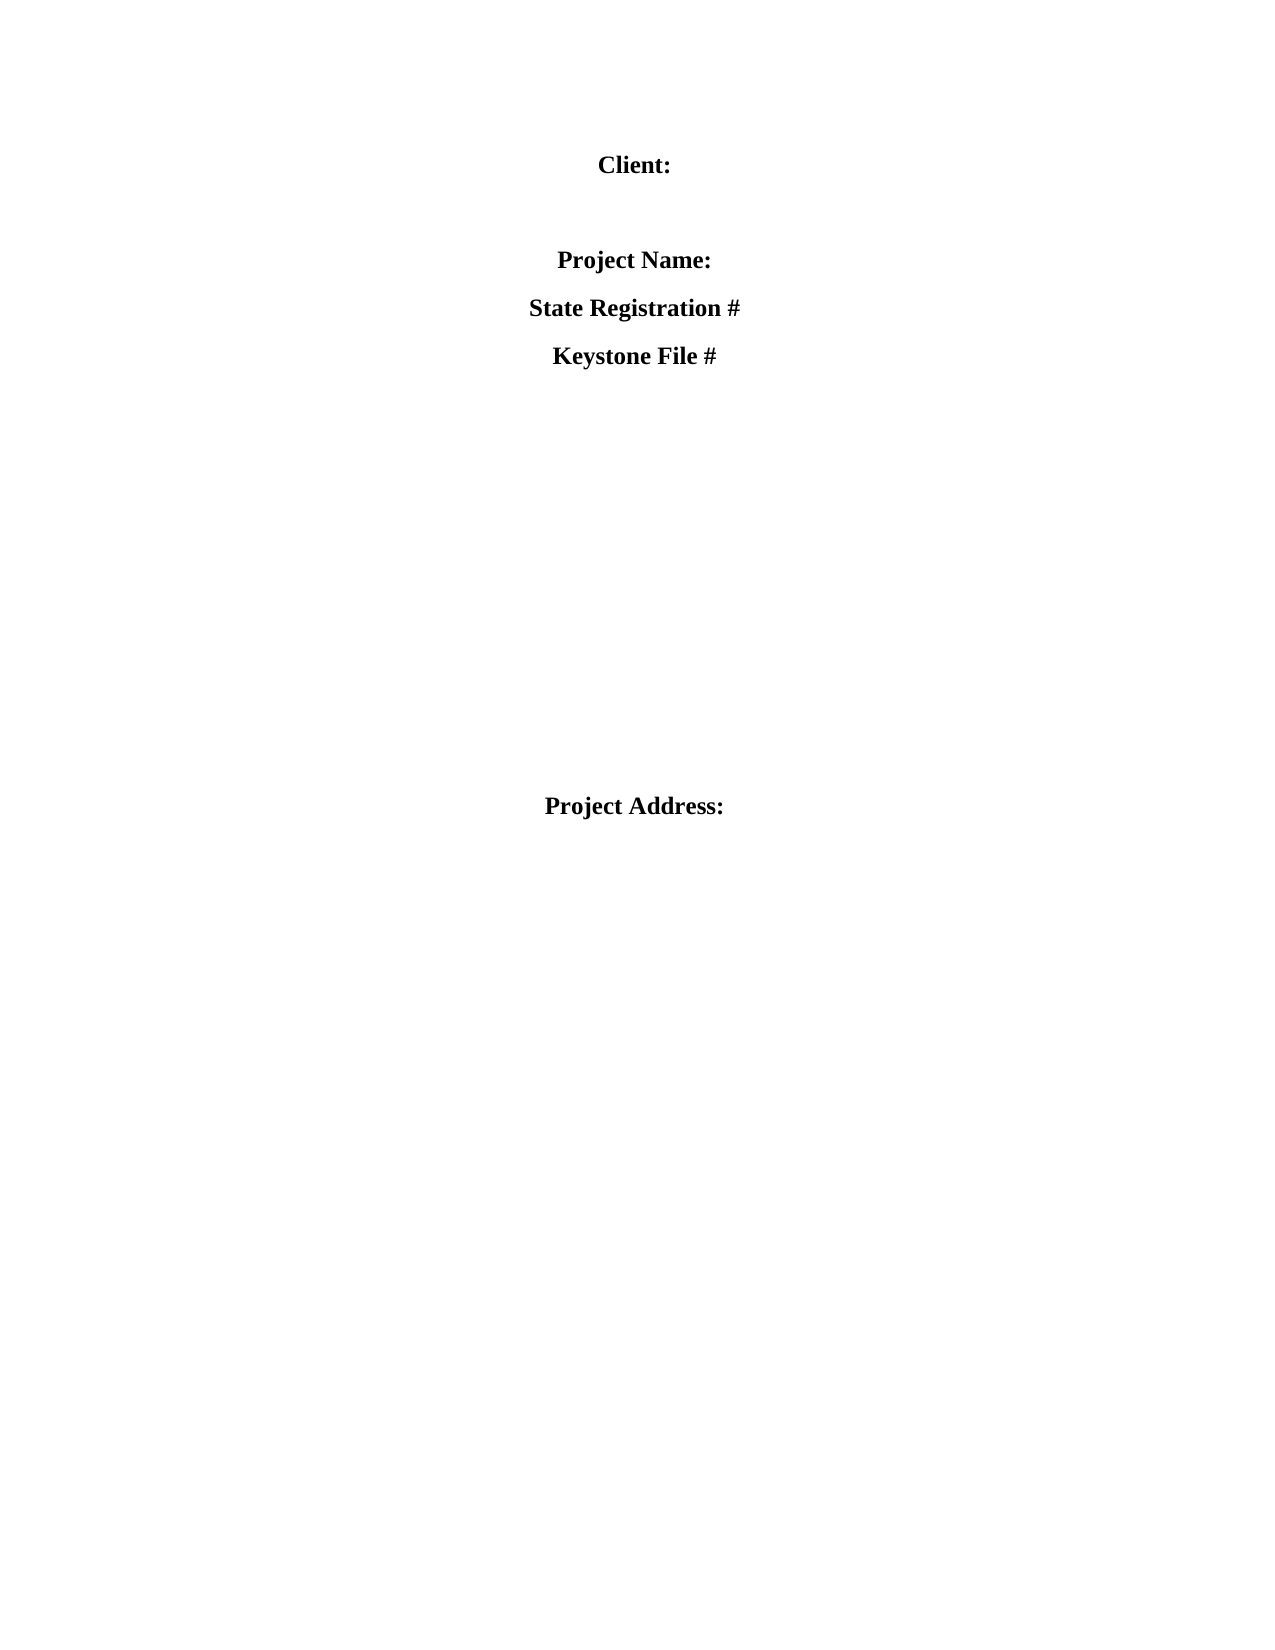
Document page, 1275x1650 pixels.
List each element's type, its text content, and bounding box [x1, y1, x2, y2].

text Project Name: [150, 245, 1125, 274]
text Keystone File # [150, 341, 1125, 369]
text State Registration # [150, 293, 1125, 322]
text Project Address: [150, 791, 1125, 820]
text Client: [150, 150, 1125, 179]
